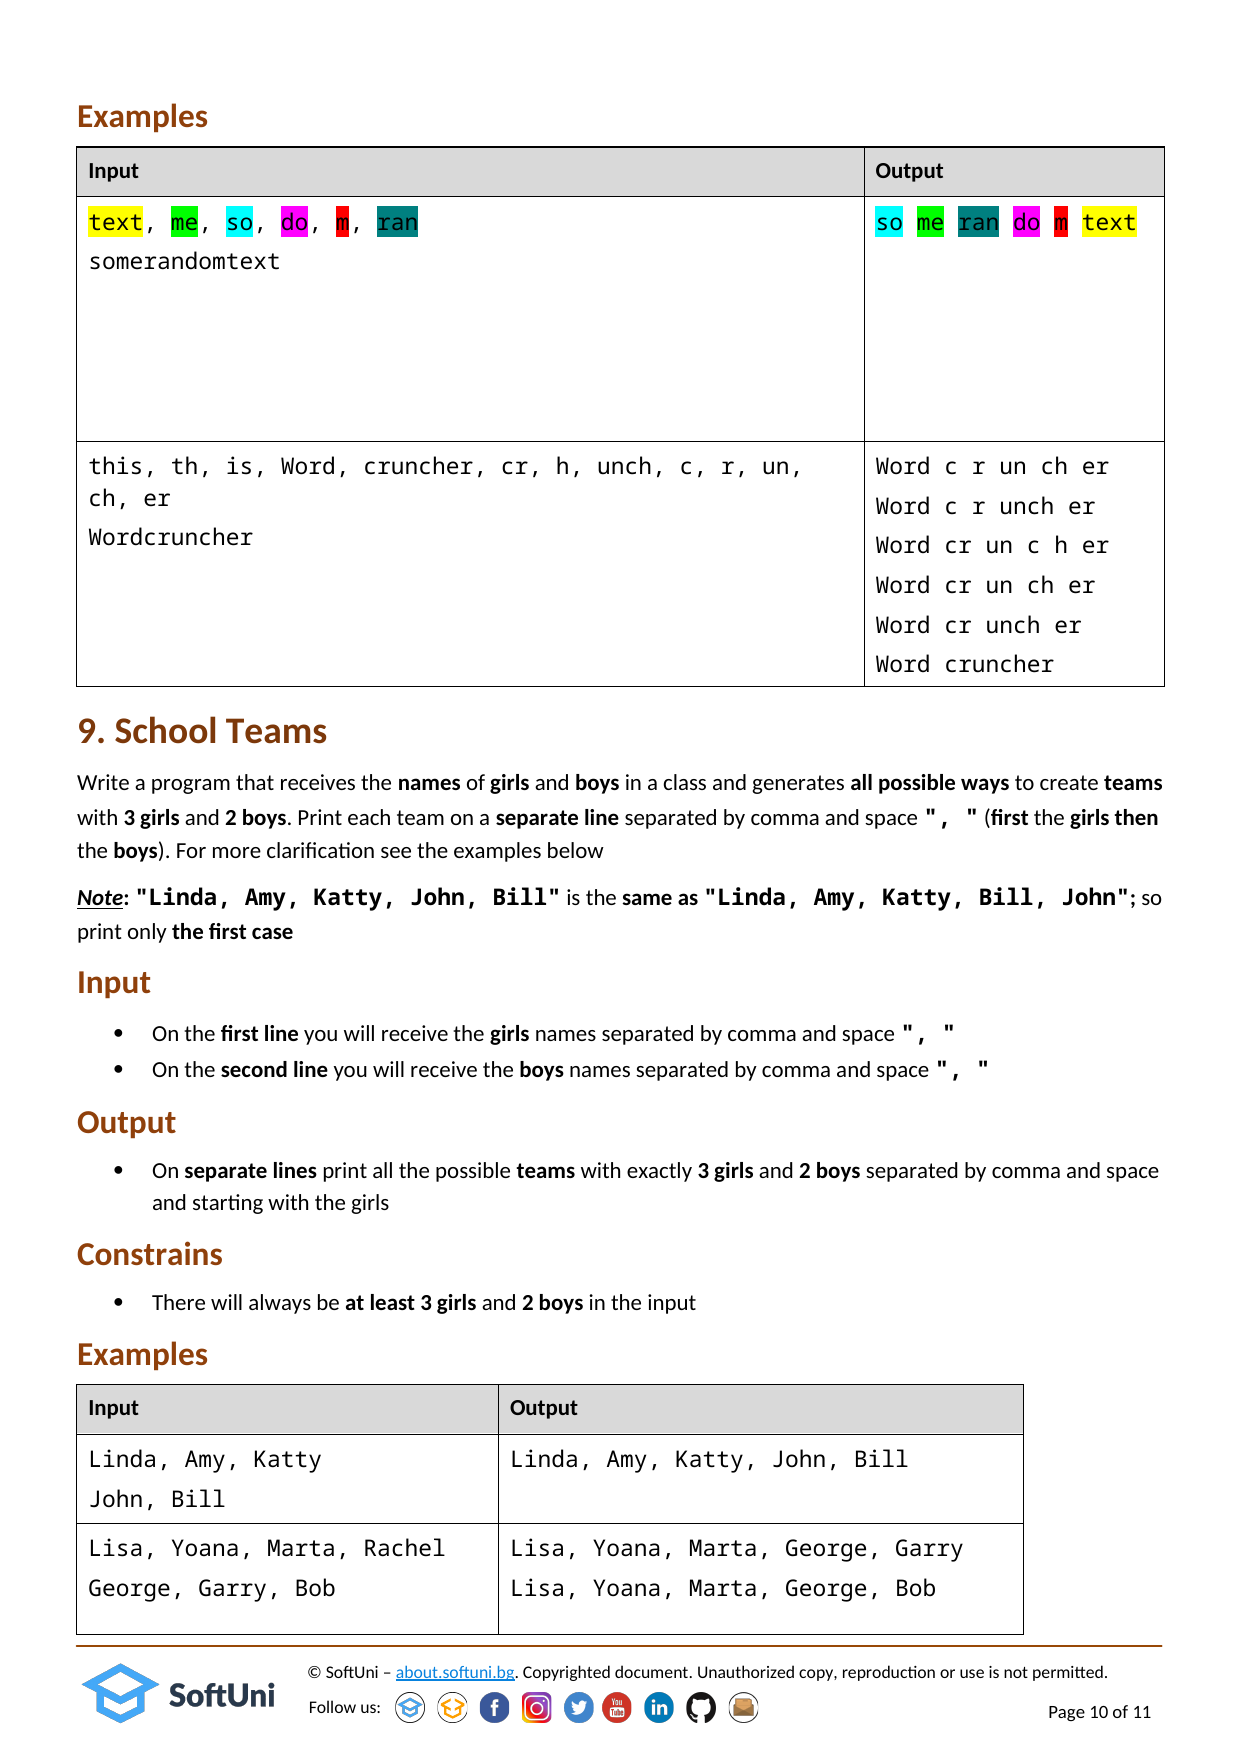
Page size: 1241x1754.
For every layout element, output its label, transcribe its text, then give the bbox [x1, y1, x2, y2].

table_header Output [499, 1385, 1023, 1433]
table_cell so me ran do m text [865, 197, 1164, 441]
subtitle Examples [77, 1333, 1163, 1373]
list On the first line you will receive the girls names separated by comma and space ", " [114, 1017, 1163, 1048]
table_cell text, me, so, do, m, ran somerandomtext [77, 197, 864, 441]
table_header Output [865, 148, 1164, 196]
subtitle Output [77, 1101, 1163, 1142]
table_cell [77, 1524, 498, 1634]
picture [437, 1692, 468, 1723]
picture [395, 1692, 425, 1723]
table_cell Word c r un ch er Word c r unch er Word cr un c h er Word cr un ch er Word cr unch er Word cruncher [865, 442, 1164, 686]
table_header Input [77, 148, 864, 196]
list On separate lines print all the possible teams with exactly 3 girls and 2 boys separated by comma and space and starting with the girls [114, 1156, 1163, 1216]
picture [75, 1658, 281, 1729]
picture [564, 1692, 594, 1723]
picture [479, 1692, 510, 1723]
list There will always be at least 3 girls and 2 boys in the input [114, 1288, 1163, 1316]
picture [665, 1692, 674, 1701]
picture [665, 1714, 674, 1723]
picture [602, 1692, 632, 1723]
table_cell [499, 1524, 1023, 1634]
table_cell this, th, is, Word, cruncher, cr, h, unch, c, r, un, ch, er Wordcruncher [77, 442, 864, 686]
picture [522, 1692, 552, 1723]
table_cell Linda, Amy, Katty, John, Bill [499, 1435, 1023, 1523]
subtitle School Teams [77, 707, 1163, 753]
picture [686, 1692, 716, 1723]
subtitle Input [77, 961, 1163, 1002]
subtitle Examples [77, 95, 1163, 136]
picture [644, 1714, 653, 1723]
subtitle Constrains [77, 1233, 1163, 1274]
picture [644, 1692, 653, 1701]
table_header Input [77, 1385, 498, 1433]
picture [728, 1692, 759, 1723]
text Note: "Linda, Amy, Katty, John, Bill" is the same as "Linda, Amy, Katty, Bill, John"; so print only the first case [77, 881, 1163, 945]
table_cell Linda, Amy, Katty John, Bill [77, 1435, 498, 1523]
text Write a program that receives the names of girls and boys in a class and generates all possible ways to create teams with 3 girls and 2 boys. Print each team on a separate line separated by comma and space ", " (first the girls then the boys). For more clarification see the examples below [77, 768, 1163, 865]
list On the second line you will receive the boys names separated by comma and space ", " [114, 1052, 1163, 1084]
picture [658, 1705, 667, 1714]
